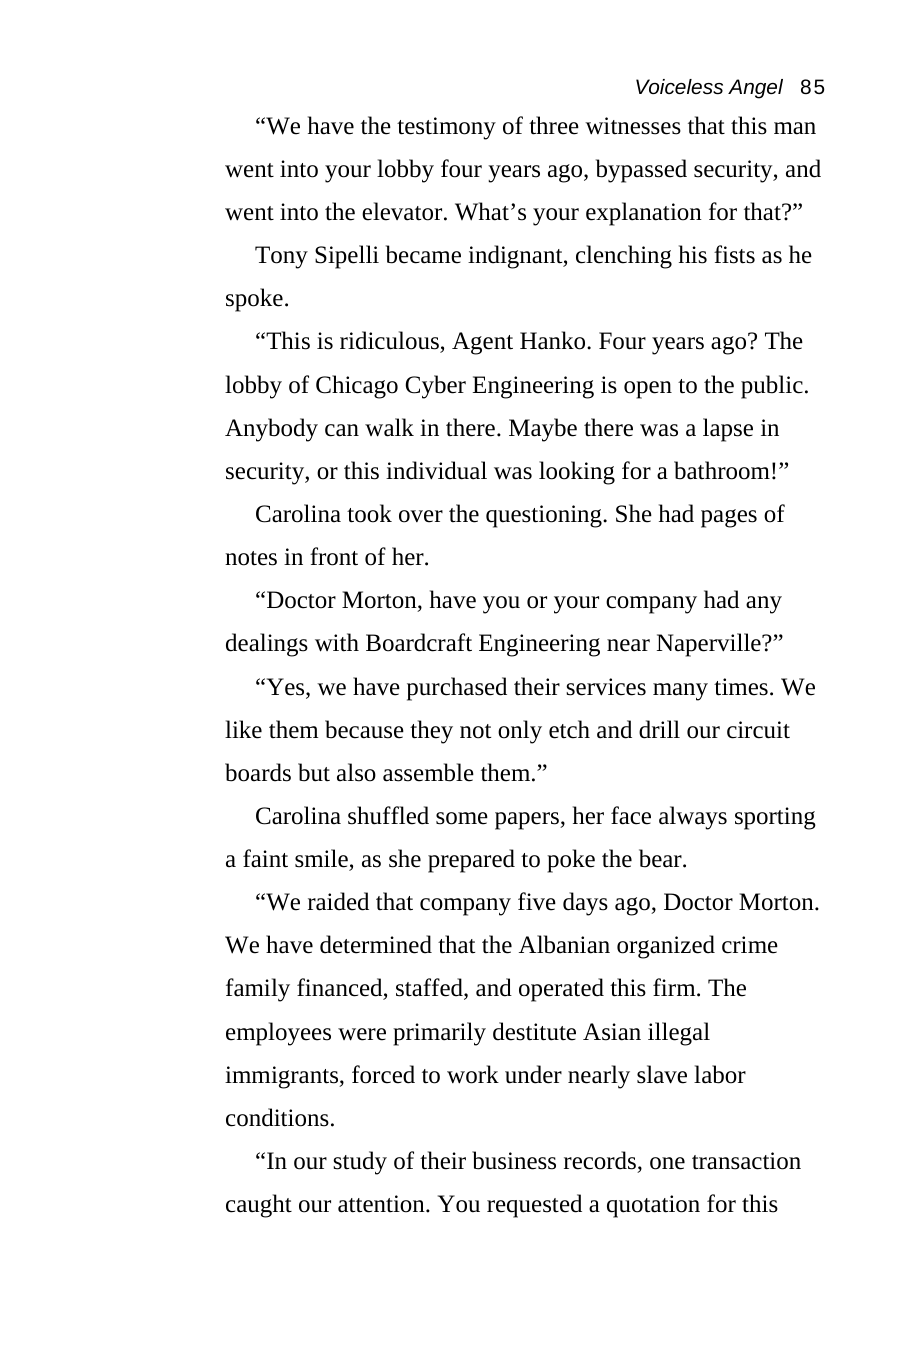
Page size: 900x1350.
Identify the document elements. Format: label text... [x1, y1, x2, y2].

text “We have the testimony of three witnesses that this man went into your lobby four years ago, bypassed security, and went into the elevator. What’s your explanation for that?” [225, 111, 825, 226]
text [225, 1146, 825, 1218]
text “Yes, we have purchased their services many times. We like them because they not only etch and drill our circuit boards.” [225, 672, 825, 787]
text Tony Sipelli became indignant, clenching his fists as he spoke. [225, 240, 825, 312]
text “We raided that company five days ago, Doctor Morton. We have determined that the Albanian organized crime family financed, staffed, and operated this firm. The employees were primarily destitute Asian illegal immigrants, forced to work under nearly slave labor conditions. [225, 887, 825, 1132]
text “Doctor Morton, have you or your company had any dealings with Boardcraft Engineering near Naperville?” [225, 585, 825, 657]
text Carolina shuffled some papers, her face always sporting a faint smile, as she prepared to poke the bear. [225, 801, 825, 873]
text “This is ridiculous, Agent Hanko. Four years ago? The lobby of is open to the public. Anybody can walk in there. Maybe there was a lapse in security, or this individual was looking for a bathroom!” [225, 327, 825, 485]
text Carolina took over the questioning. She had pages of notes in front of her. [225, 499, 825, 571]
